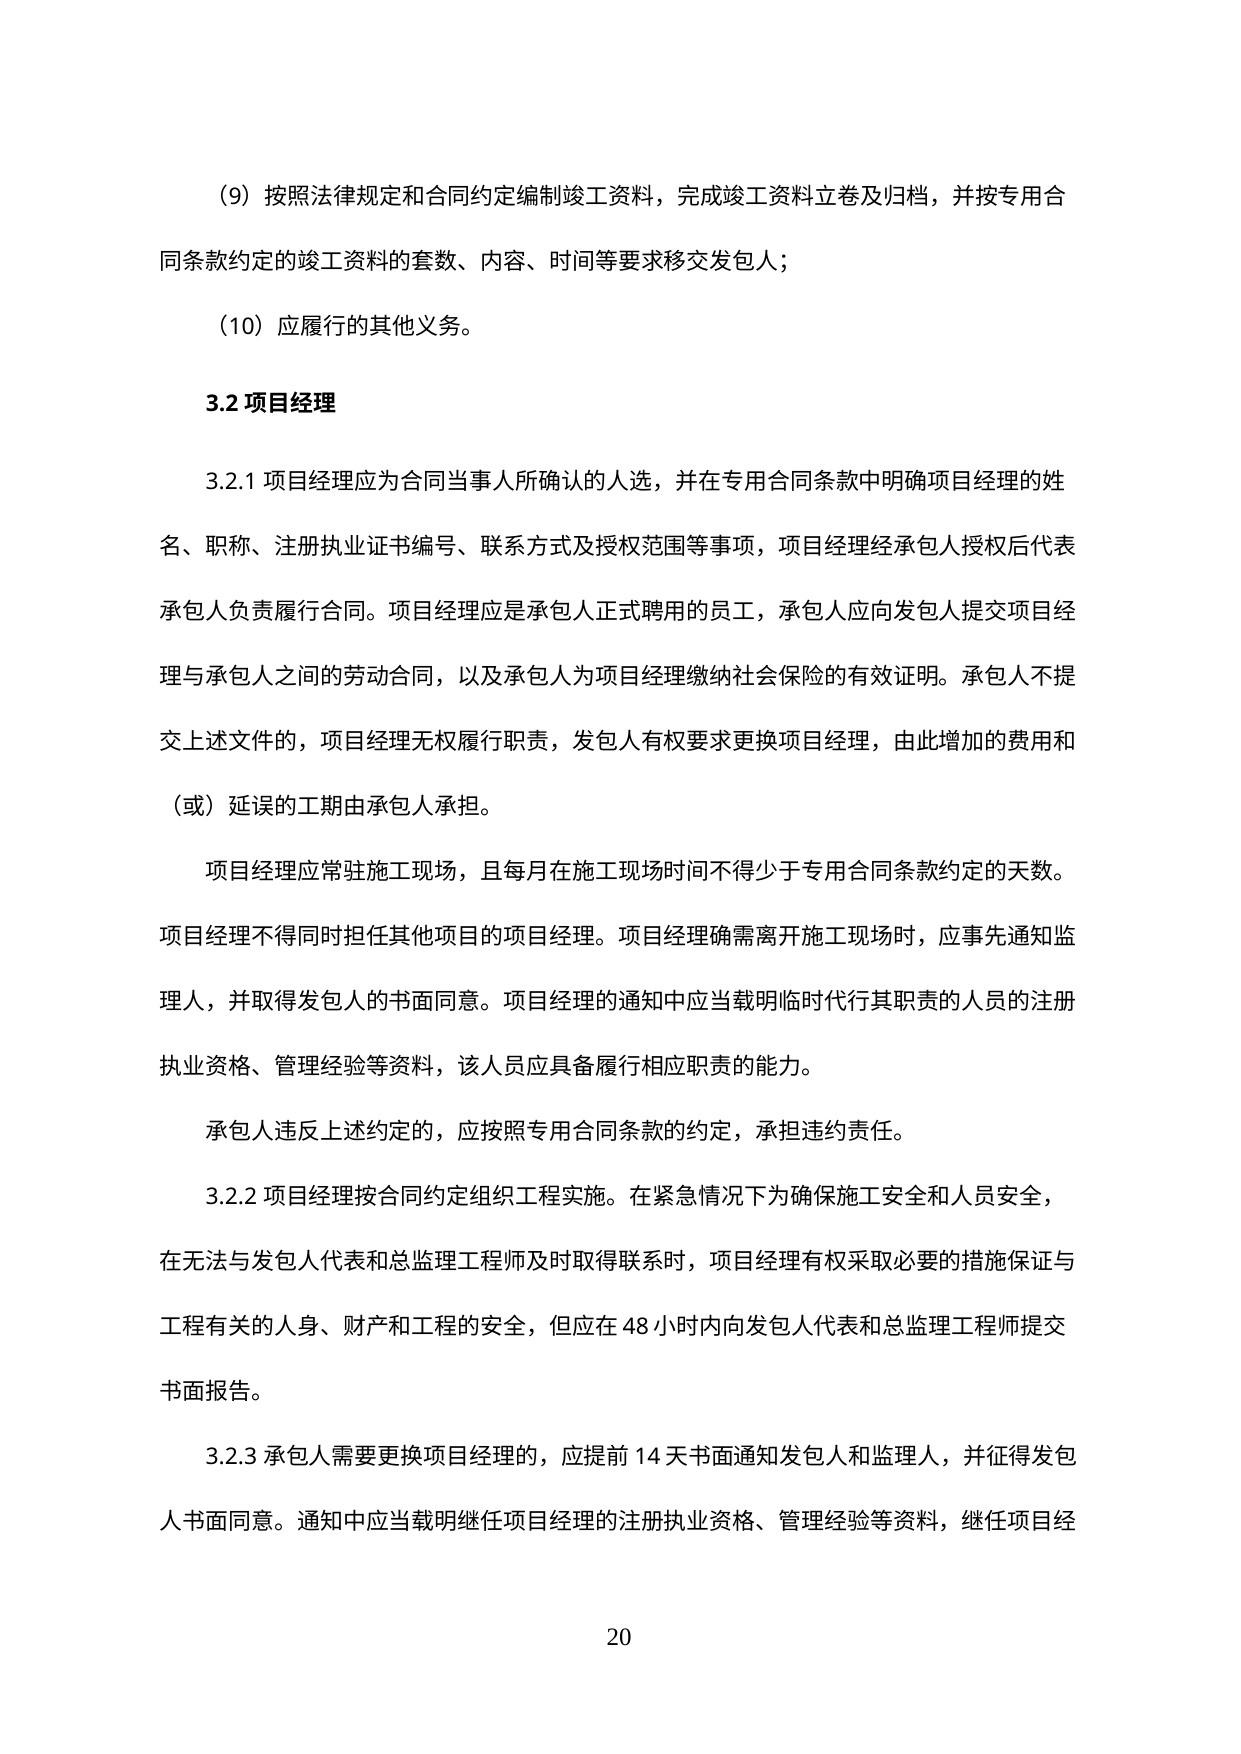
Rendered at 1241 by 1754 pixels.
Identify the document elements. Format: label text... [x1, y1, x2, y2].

text （9）按照法律规定和合同约定编制竣工资料，完成竣工资料立卷及归档，并按专用合同条款约定的竣工资料的套数、内容、时间等要求移交发包人； [159, 162, 1078, 292]
subtitle 3.2 项目经理 [159, 369, 1078, 434]
text 3.2.2 项目经理按合同约定组织工程实施。在紧急情况下为确保施工安全和人员安全，在无法与发包人代表和总监理工程师及时取得联系时，项目经理有权采取必要的措施保证与工程有关的人身、财产和工程的安全，但应在48小时内向发包人代表和总监理工程师提交书面报告。 [159, 1162, 1078, 1422]
text 3.2.1 项目经理应为合同当事人所确认的人选，并在专用合同条款中明确项目经理的姓名、职称、注册执业证书编号、联系方式及授权范围等事项，项目经理经承包人授权后代表承包人负责履行合同。项目经理应是承包人正式聘用的员工，承包人应向发包人提交项目经理与承包人之间的劳动合同，以及承包人为项目经理缴纳社会保险的有效证明。承包人不提交上述文件的，项目经理无权履行职责，发包人有权要求更换项目经理，由此增加的费用和（或）延误的工期由承包人承担。 [159, 447, 1078, 837]
text 承包人违反上述约定的，应按照专用合同条款的约定，承担违约责任。 [159, 1097, 1078, 1162]
text （10）应履行的其他义务。 [159, 292, 1078, 357]
text 项目经理应常驻施工现场，且每月在施工现场时间不得少于专用合同条款约定的天数。项目经理不得同时担任其他项目的项目经理。项目经理确需离开施工现场时，应事先通知监理人，并取得发包人的书面同意。项目经理的通知中应当载明临时代行其职责的人员的注册执业资格、管理经验等资料，该人员应具备履行相应职责的能力。 [159, 837, 1078, 1097]
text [159, 1422, 1078, 1552]
